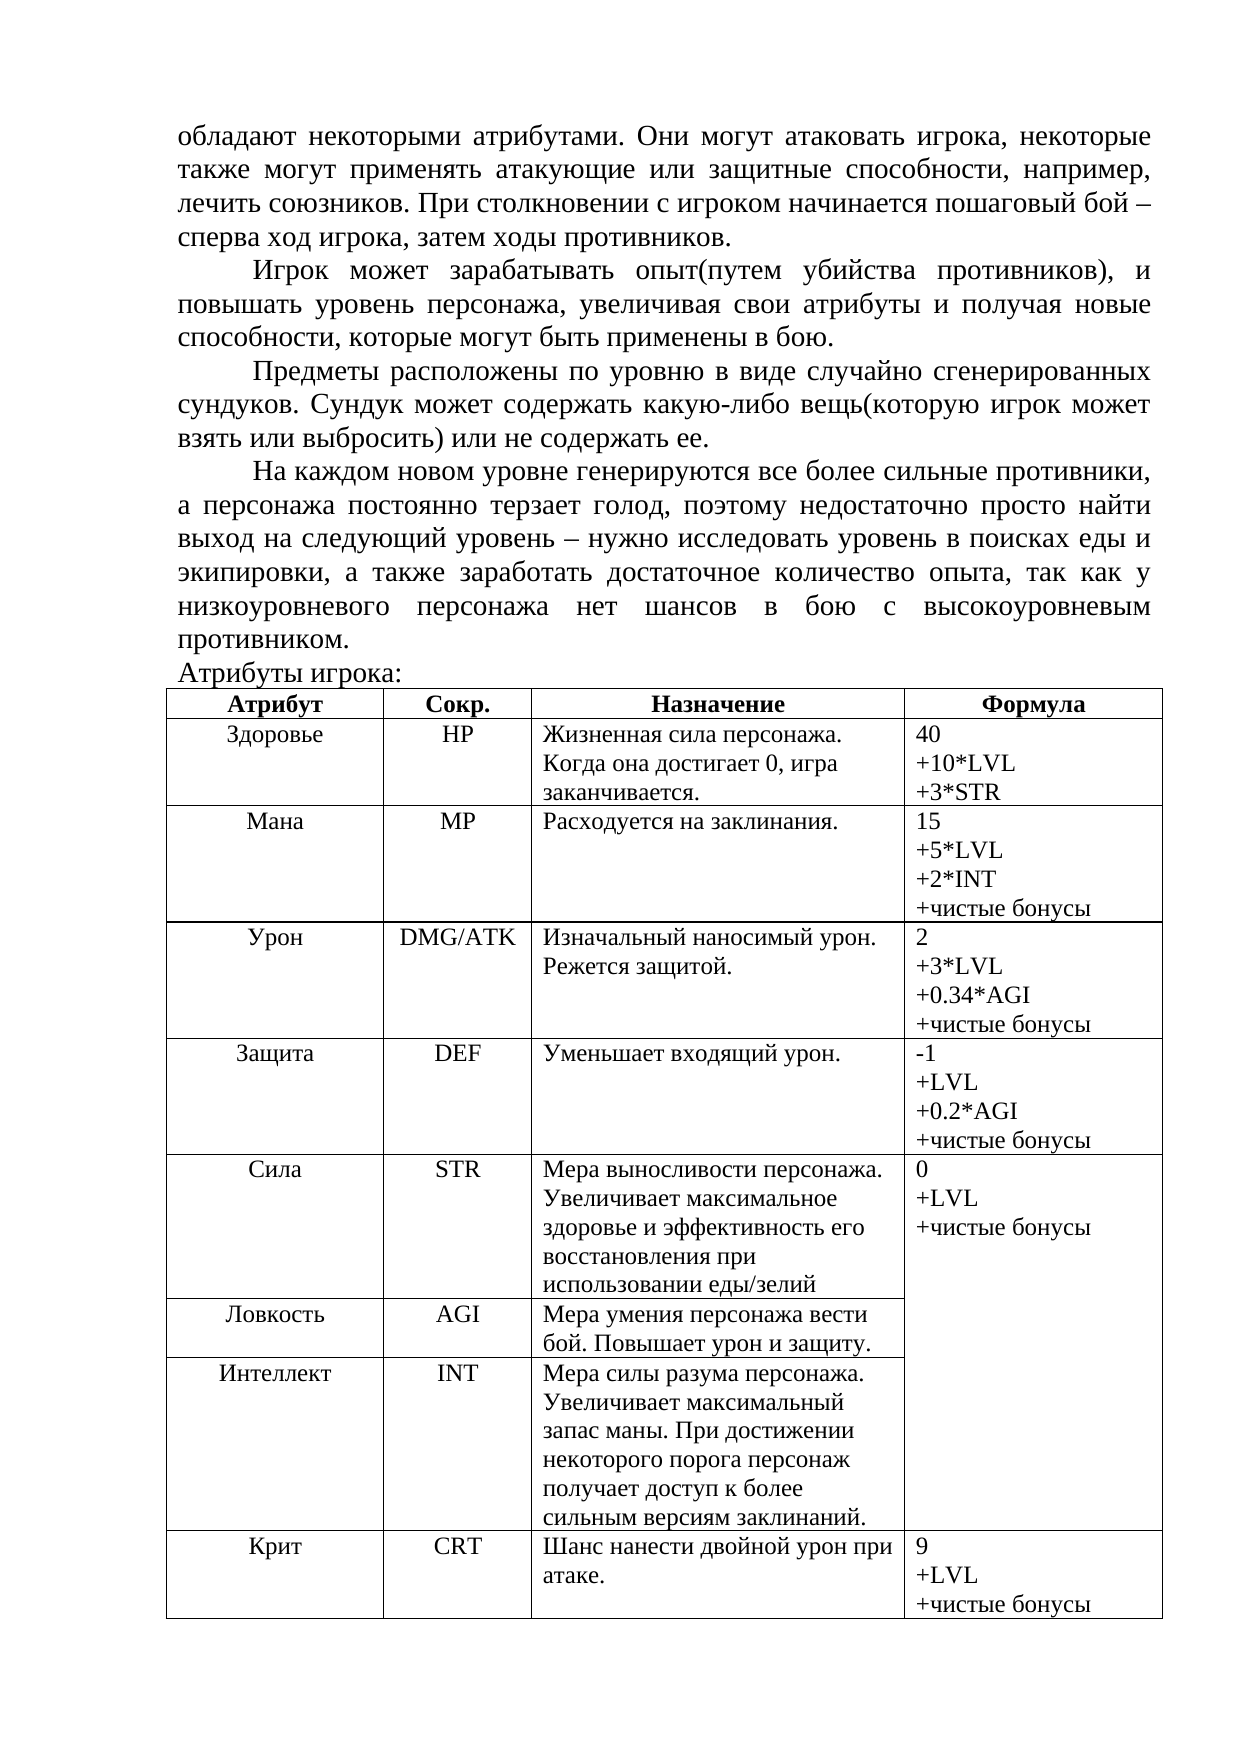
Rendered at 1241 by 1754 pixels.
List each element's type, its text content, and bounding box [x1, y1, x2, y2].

table_cell DMG/ATK [384, 923, 531, 1037]
table_cell AGI [384, 1299, 531, 1357]
table_header Назначение [532, 689, 904, 718]
table_cell Мера выносливости персонажа. Увеличивает максимальное здоровье и эффективность его восстановления при использовании еды/зелий [532, 1155, 904, 1298]
table_header Атрибут [167, 689, 383, 718]
table_cell 0 +LVL +чистые бонусы [905, 1155, 1162, 1530]
table_cell STR [384, 1155, 531, 1298]
text На каждом новом уровне генерируются все более сильные противники, а персонажа постоянно терзает голод, поэтому недостаточно просто найти выход на следующий уровень – нужно исследовать уровень в поисках еды и экипировки, а также заработать достаточное количество опыта, так как у низкоуровневого персонажа нет шансов в бою с высокоуровневым противником. [177, 453, 1152, 655]
table_cell Шанс нанести двойной урон при атаке. [532, 1531, 904, 1618]
table_cell Жизненная сила персонажа. Когда она достигает 0, игра заканчивается. [532, 719, 904, 805]
table_cell Уменьшает входящий урон. [532, 1039, 904, 1153]
table_cell Мана [167, 806, 383, 921]
table_cell 15 +5*LVL +2*INT +чистые бонусы [905, 806, 1162, 921]
table_cell INT [384, 1358, 531, 1530]
table_cell Мера умения персонажа вести бой. Повышает урон и защиту. [532, 1299, 904, 1357]
table_cell 9 +LVL +чистые бонусы [905, 1531, 1162, 1618]
table_cell Ловкость [167, 1299, 383, 1357]
text Атрибуты игрока: [177, 655, 1152, 688]
table_header Сокр. [384, 689, 531, 718]
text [177, 118, 1152, 252]
table_cell Сила [167, 1155, 383, 1298]
table_cell DEF [384, 1039, 531, 1153]
text Предметы расположены по уровню в виде случайно сгенерированных сундуков. Сундук может содержать какую-либо вещь(которую игрок может взять или выбросить) или не содержать ее. [177, 353, 1152, 453]
table_cell -1 +LVL +0.2*AGI +чистые бонусы [905, 1039, 1162, 1153]
table_cell HP [384, 719, 531, 805]
table_cell MP [384, 806, 531, 921]
table_cell Изначальный наносимый урон. Режется защитой. [532, 923, 904, 1037]
text Игрок может зарабатывать опыт(путем убийства противников), и повышать уровень персонажа, увеличивая свои атрибуты и получая новые способности, которые могут быть применены в бою. [177, 252, 1152, 353]
table_cell Интеллект [167, 1358, 383, 1530]
table_cell 2 +3*LVL +0.34*AGI +чистые бонусы [905, 923, 1162, 1037]
table_cell Расходуется на заклинания. [532, 806, 904, 921]
table_cell Здоровье [167, 719, 383, 805]
table_cell Урон [167, 923, 383, 1037]
table_cell Мера силы разума персонажа. Увеличивает максимальный запас маны. При достижении некоторого порога персонаж получает доступ к более сильным версиям заклинаний. [532, 1358, 904, 1530]
table_cell Крит [167, 1531, 383, 1618]
table_cell CRT [384, 1531, 531, 1618]
table_header Формула [905, 689, 1162, 718]
table_cell Защита [167, 1039, 383, 1153]
table_cell 40 +10*LVL +3*STR [905, 719, 1162, 805]
